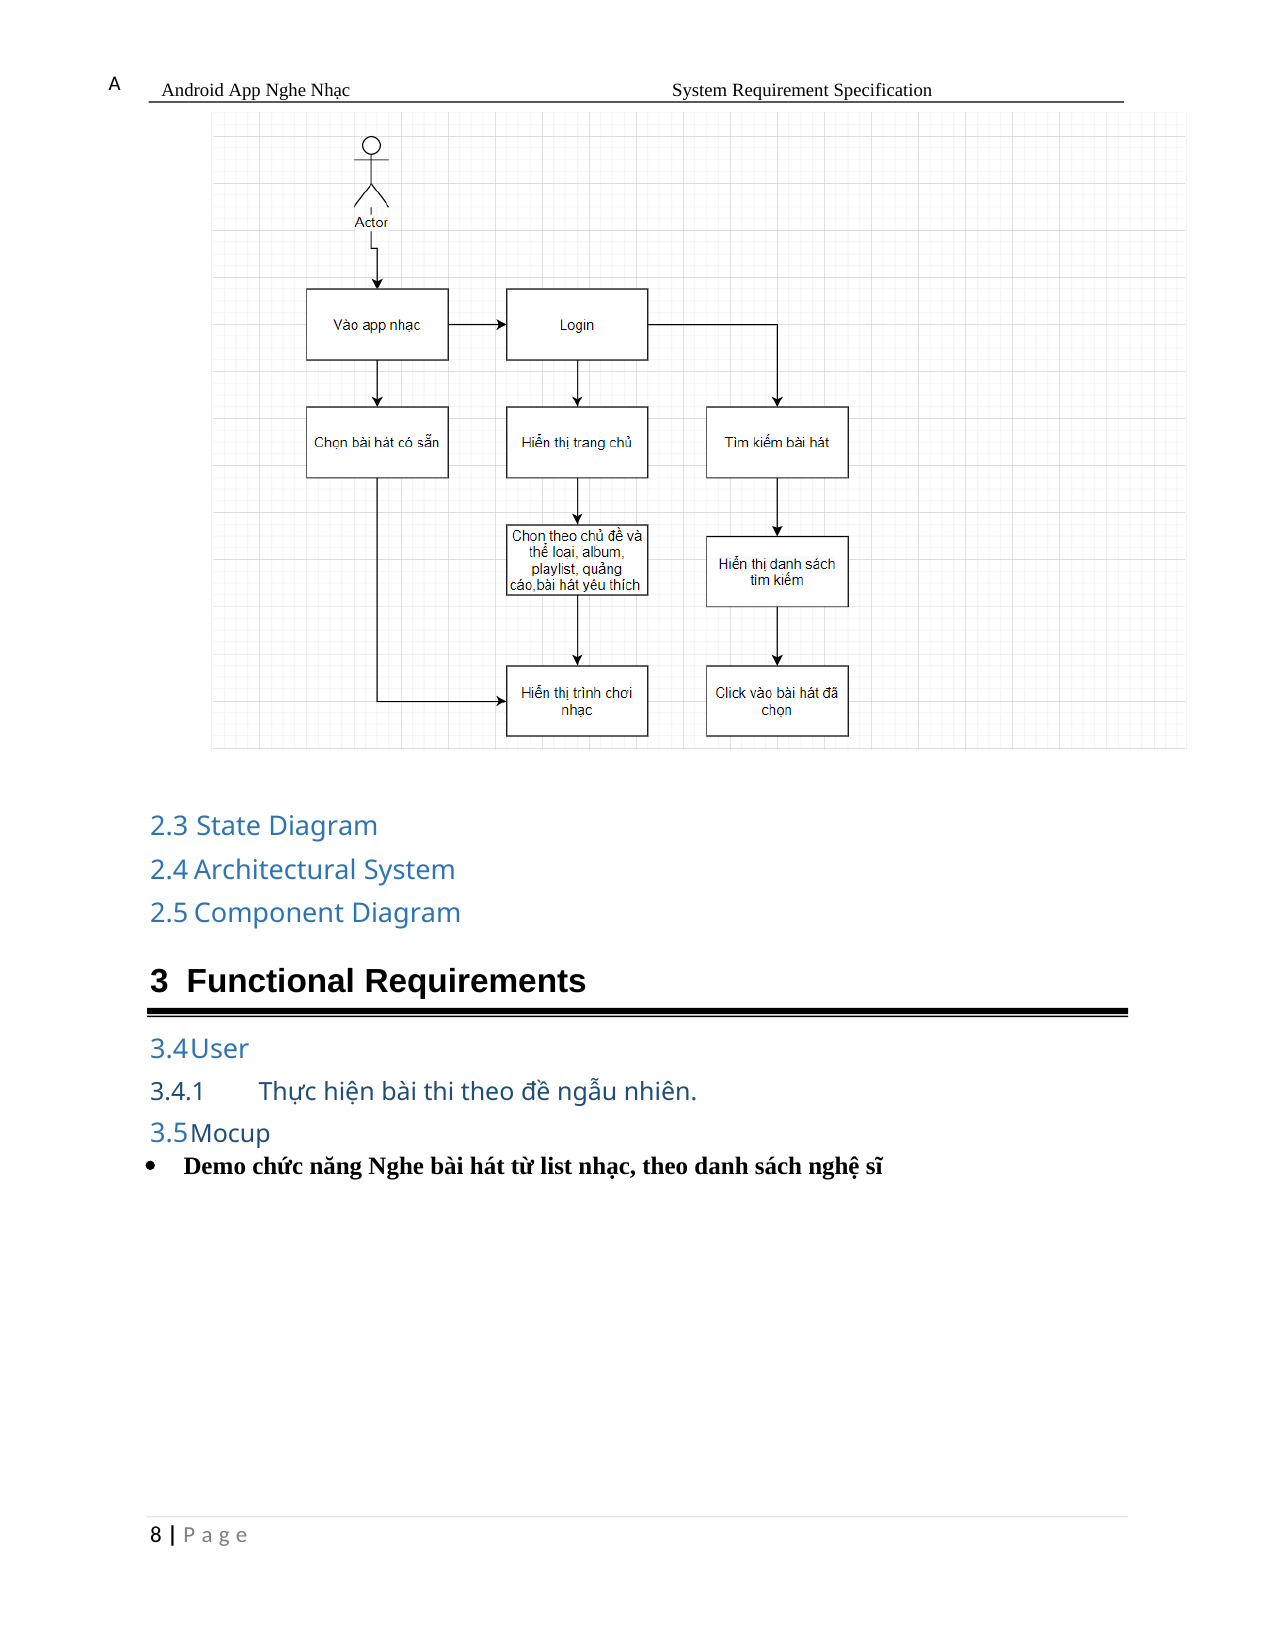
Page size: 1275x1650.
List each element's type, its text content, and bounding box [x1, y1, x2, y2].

subtitle Component Diagram [150, 894, 1239, 931]
subtitle User [150, 1030, 1239, 1067]
subtitle Architectural System [150, 850, 1239, 887]
subtitle Mocup [150, 1114, 1239, 1151]
subtitle State Diagram [150, 806, 1239, 843]
list Demo chức năng Nghe bài hát từ list nhạc, theo danh sách nghệ sĩ [146, 1151, 1239, 1179]
picture [211, 112, 1187, 750]
subtitle 3 Functional Requirements [150, 961, 1239, 1000]
subtitle Thực hiện bài thi theo đề ngẫu nhiên. [150, 1073, 1239, 1107]
